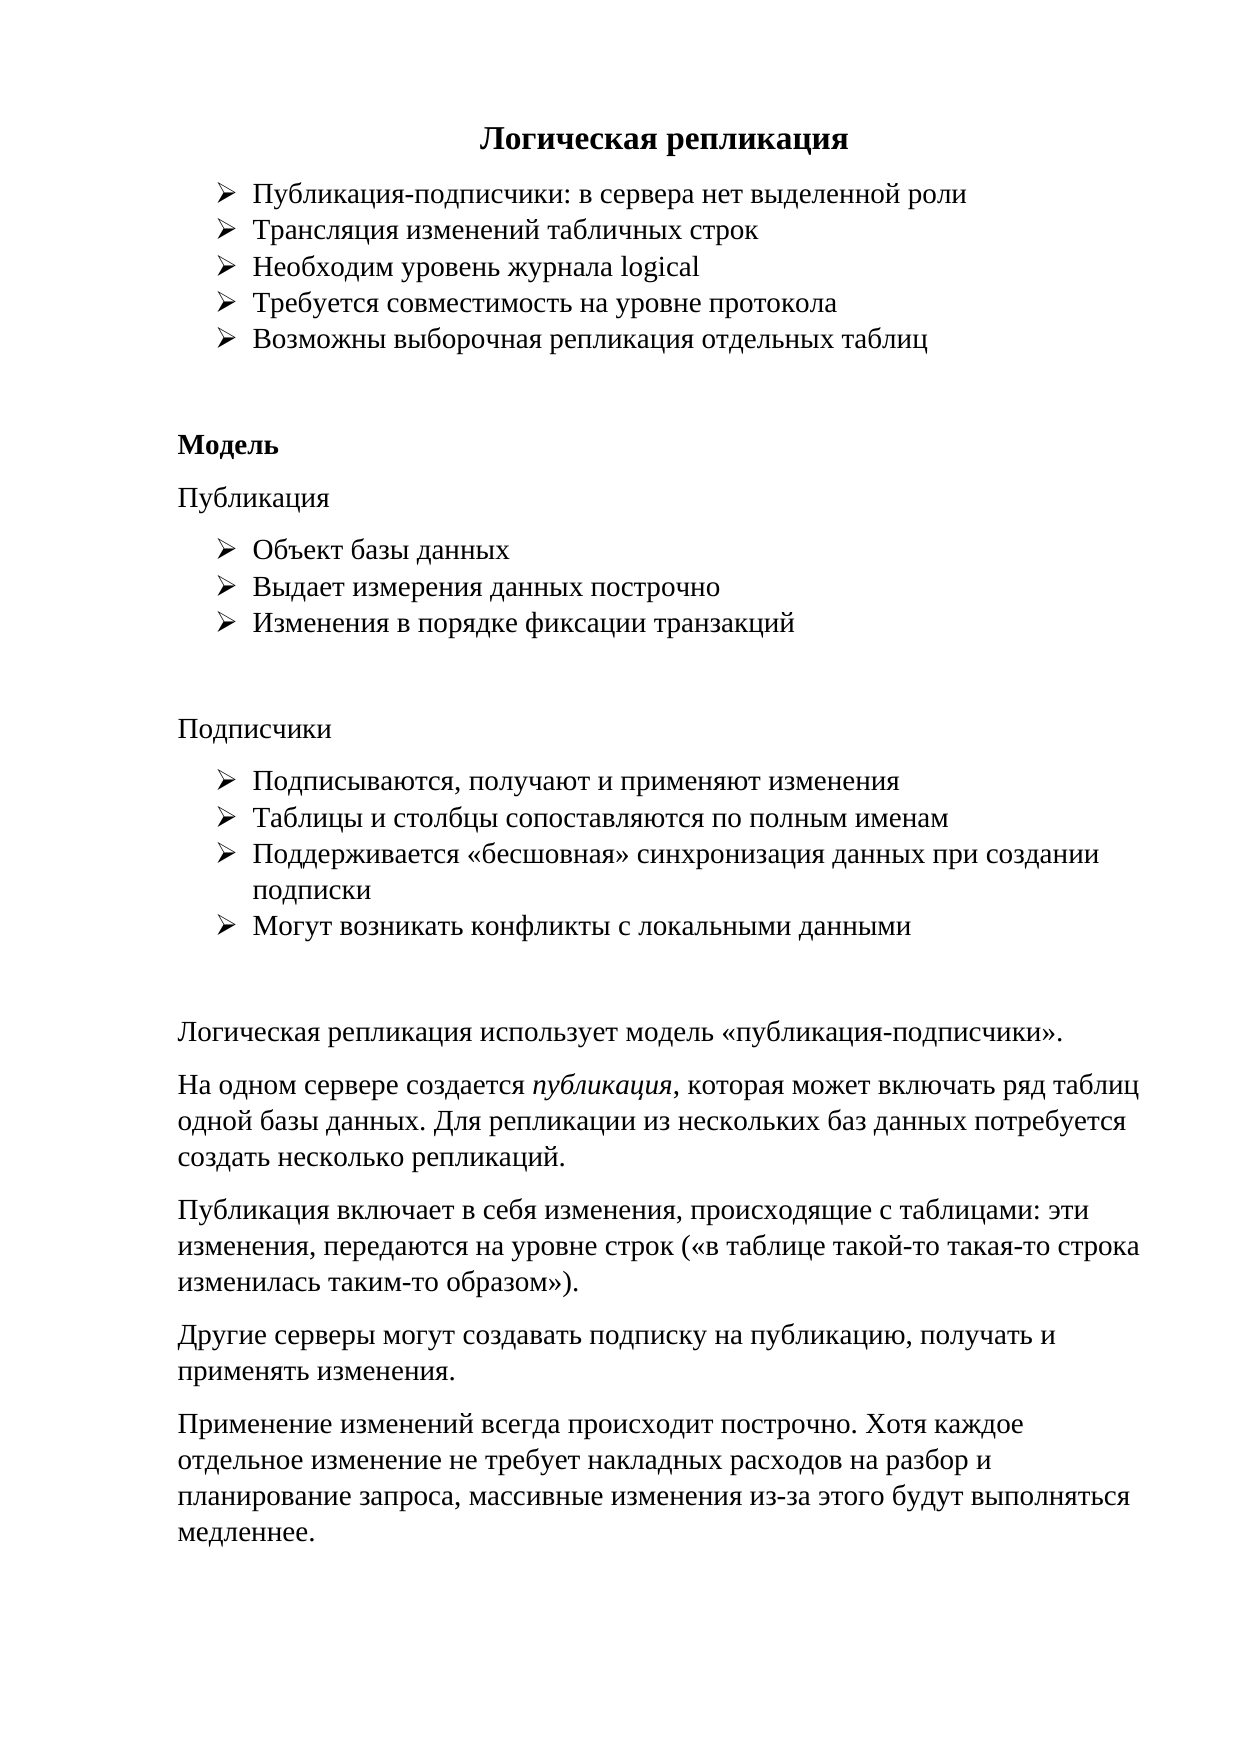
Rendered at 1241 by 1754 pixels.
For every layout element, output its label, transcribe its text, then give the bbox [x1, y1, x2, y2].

text Модель [177, 427, 1152, 460]
list Могут возникать конфликты с локальными данными [215, 908, 1152, 942]
list Объект базы данных [215, 532, 1152, 566]
text Публикация включает в себя изменения, происходящие с таблицами: эти изменения, передаются на уровне строк («в таблице такой-то такая-то строка изменилась таким-то образом»). [177, 1192, 1152, 1298]
list Публикация-подписчики: в сервера нет выделенной роли [215, 176, 1152, 210]
list Поддерживается «бесшовная» синхронизация данных при создании подписки [215, 836, 1152, 906]
text На одном сервере создается публикация, которая может включать ряд таблиц одной базы данных. Для репликации из нескольких баз данных потребуется создать несколько репликаций. [177, 1067, 1152, 1173]
text Подписчики [177, 711, 1152, 744]
list Выдает измерения данных построчно [215, 569, 1152, 602]
text Применение изменений всегда происходит построчно. Хотя каждое отдельное изменение не требует накладных расходов на разбор и планирование запроса, массивные изменения из-за этого будут выполняться медленнее. [177, 1406, 1152, 1548]
text Логическая репликация использует модель «публикация-подписчики». [177, 1014, 1152, 1048]
text Публикация [177, 480, 1152, 513]
list Необходим уровень журнала logical [215, 249, 1152, 282]
list Трансляция изменений табличных строк [215, 212, 1152, 246]
list Требуется совместимость на уровне протокола [215, 285, 1152, 318]
text Другие серверы могут создавать подписку на публикацию, получать и применять изменения. [177, 1317, 1152, 1387]
list Изменения в порядке фиксации транзакций [215, 605, 1152, 639]
list Таблицы и столбцы сопоставляются по полным именам [215, 800, 1152, 833]
list Возможны выборочная репликация отдельных таблиц [215, 321, 1152, 355]
text Логическая репликация [177, 118, 1152, 156]
list Подписываются, получают и применяют изменения [215, 763, 1152, 797]
